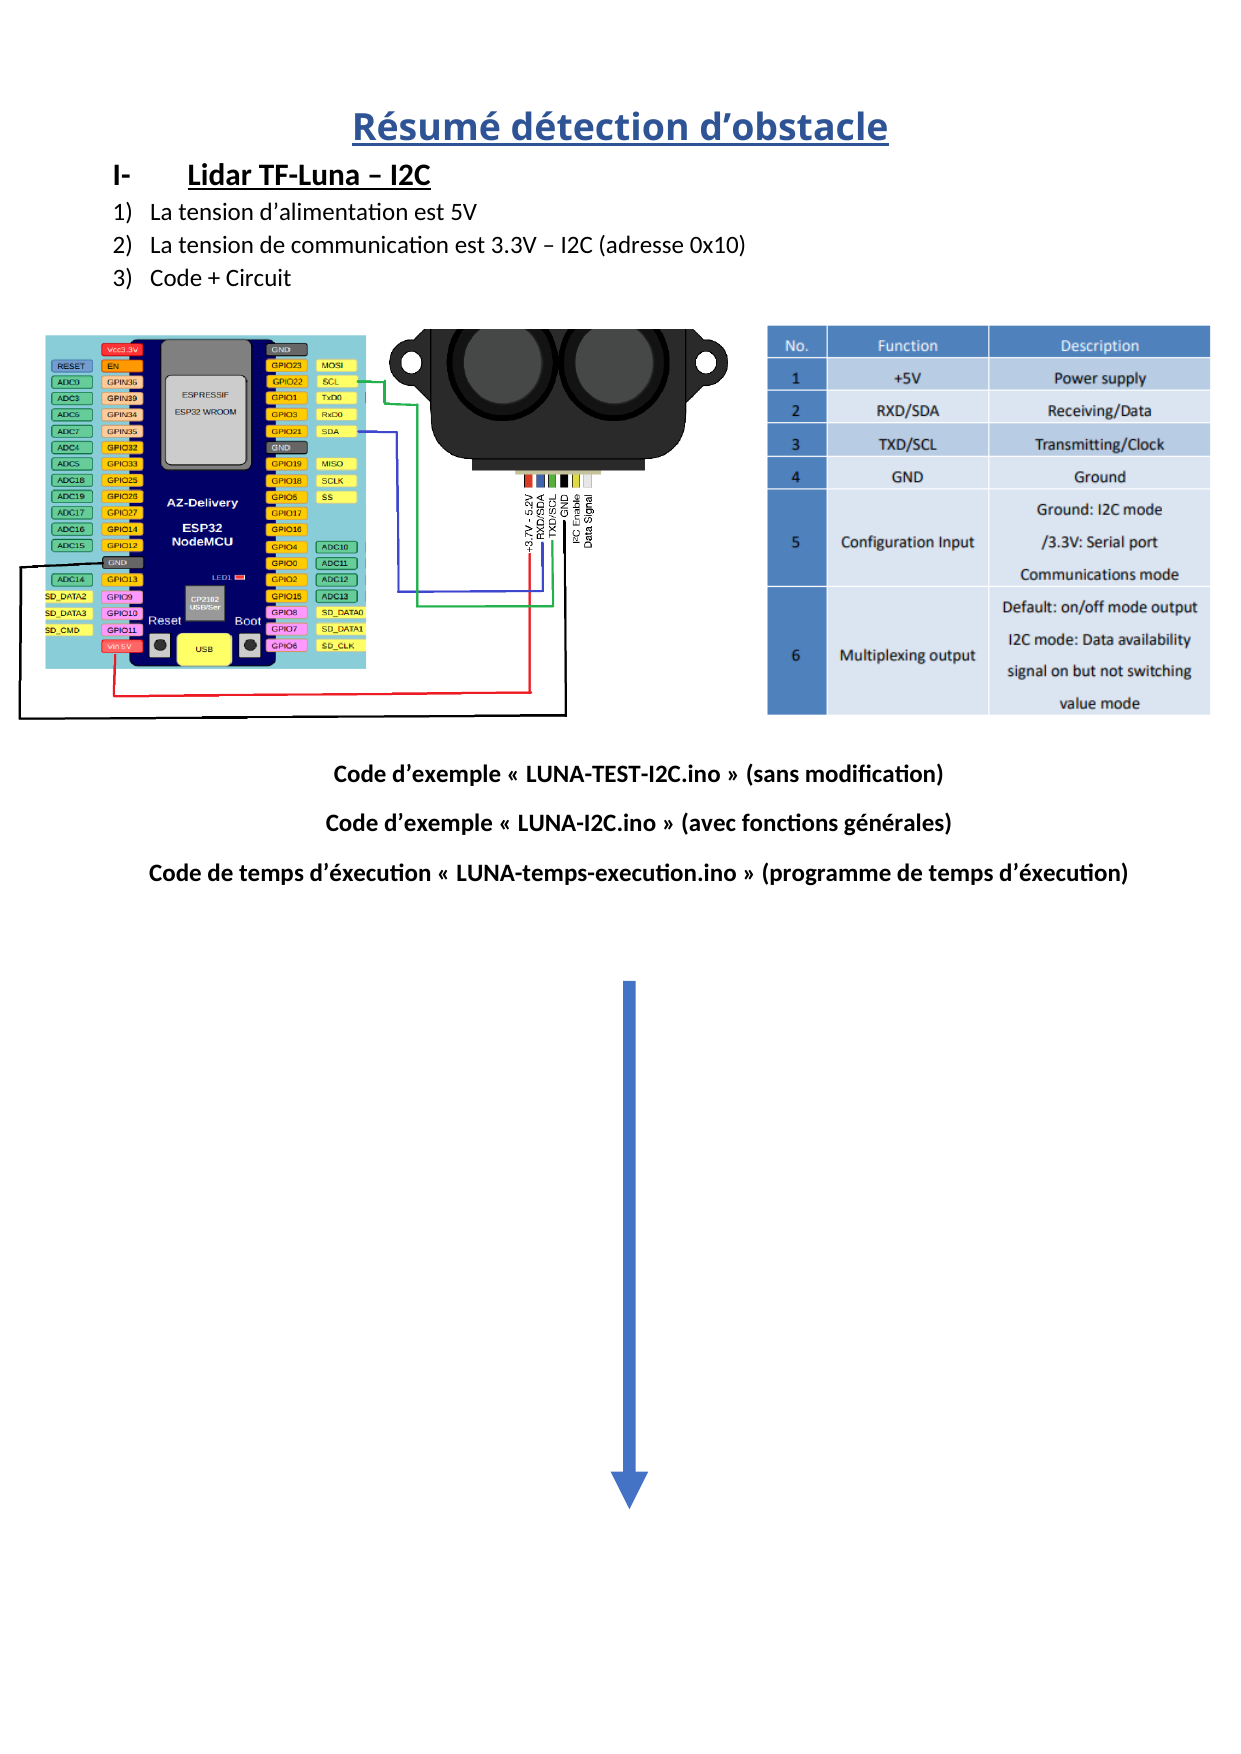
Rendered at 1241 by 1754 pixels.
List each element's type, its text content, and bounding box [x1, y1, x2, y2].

picture [9, 329, 736, 729]
list Lidar TF-Luna – I2C [112, 155, 1165, 193]
text Code d’exemple « LUNA-I2C.ino » (avec fonctions générales) [112, 807, 1165, 838]
picture [764, 321, 1214, 716]
subtitle Résumé détection d’obstacle [75, 100, 1165, 151]
text Code de temps d’éxecution « LUNA-temps-execution.ino » (programme de temps d’éxecution) [112, 857, 1165, 888]
list La tension d’alimentation est 5V [112, 196, 1165, 227]
list La tension de communication est 3.3V – I2C (adresse 0x10) [112, 229, 1165, 260]
list Code + Circuit [112, 262, 1165, 293]
text Code d’exemple « LUNA-TEST-I2C.ino » (sans modification) [112, 758, 1165, 788]
